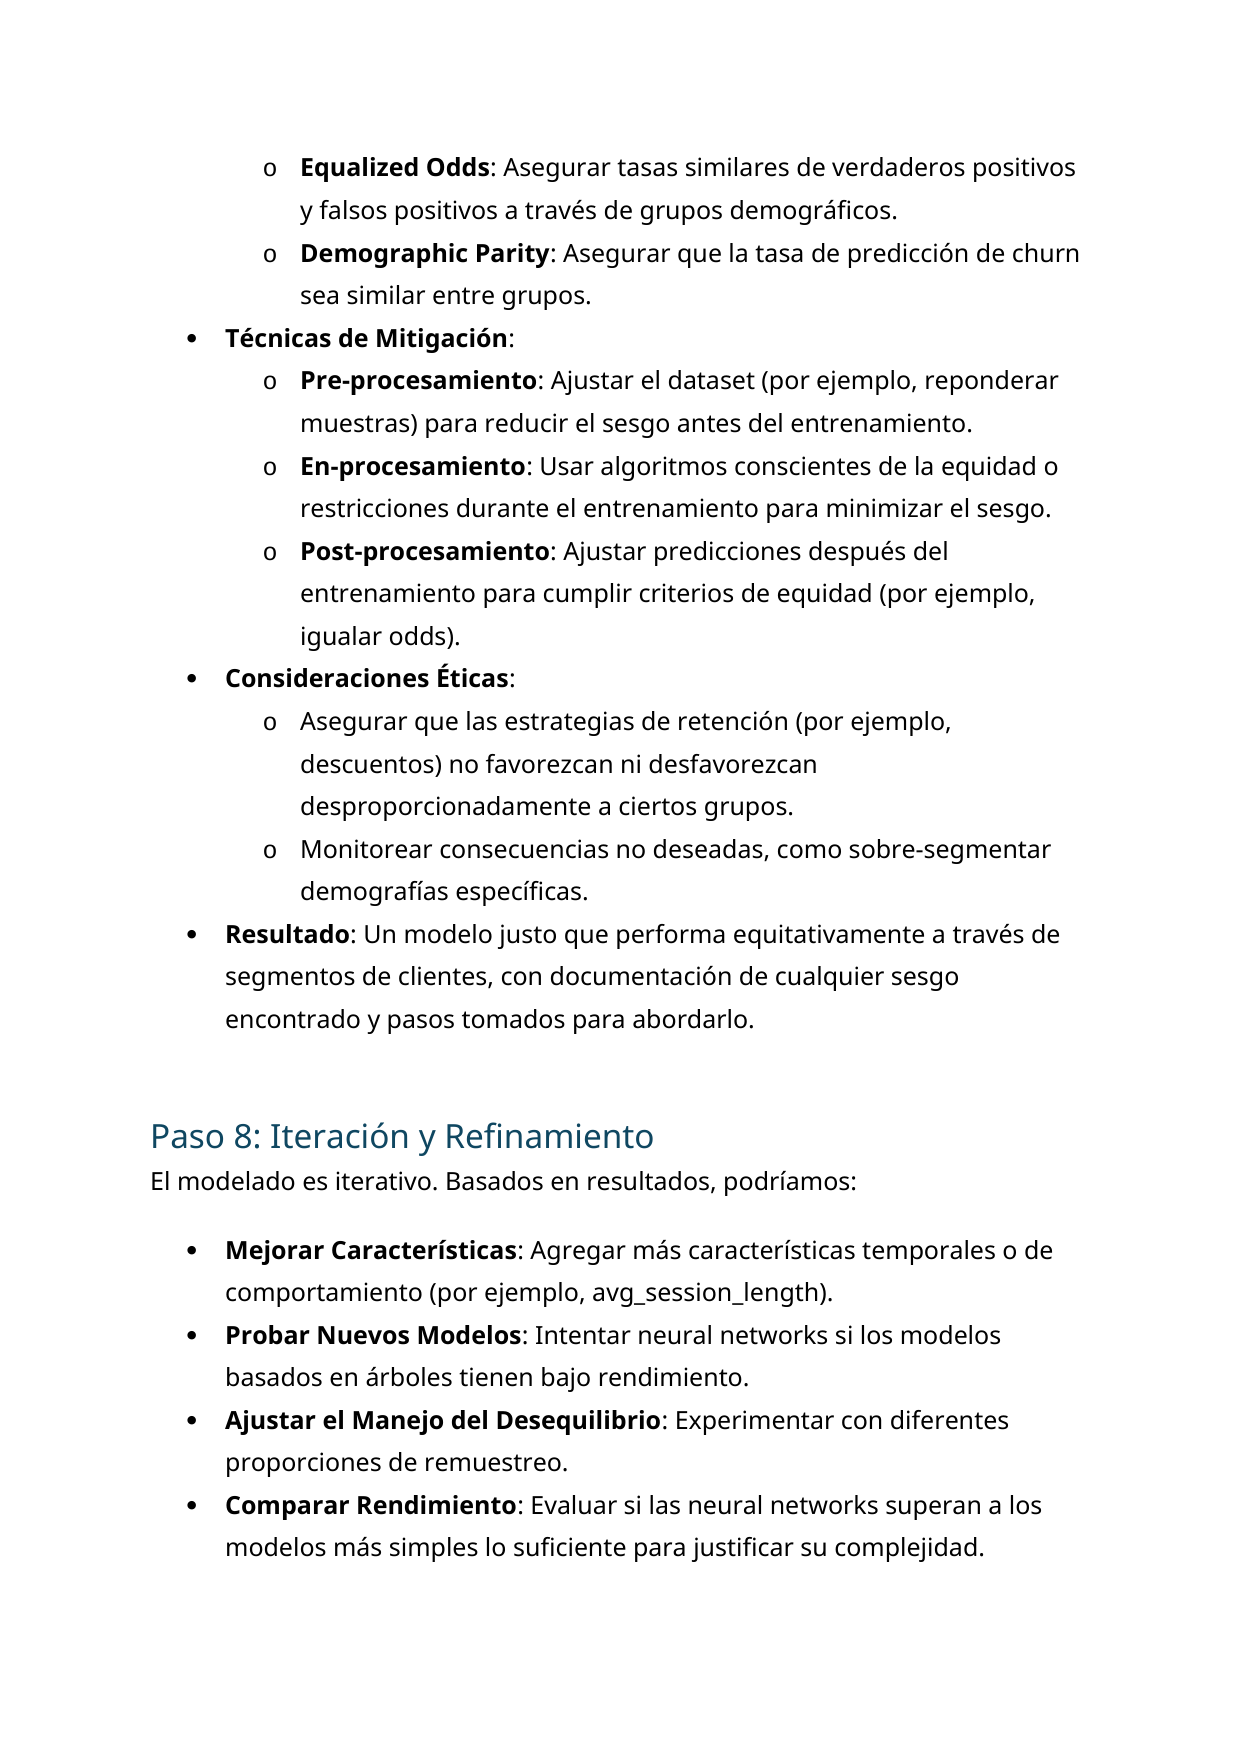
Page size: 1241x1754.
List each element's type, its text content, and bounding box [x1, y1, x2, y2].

list Post-procesamiento: Ajustar predicciones después del entrenamiento para cumplir criterios de equidad (por ejemplo, igualar odds). [262, 533, 1090, 653]
text Paso 8: Iteración y Refinamiento El modelado es iterativo. Basados en resultados, podríamos: [150, 1113, 1090, 1198]
list Técnicas de Mitigación: [187, 320, 1090, 354]
list Mejorar Características: Agregar más características temporales o de comportamiento (por ejemplo, avg_session_length). [187, 1232, 1090, 1309]
list Probar Nuevos Modelos: Intentar neural networks si los modelos basados en árboles tienen bajo rendimiento. [187, 1317, 1090, 1394]
list Asegurar que las estrategias de retención (por ejemplo, descuentos) no favorezcan ni desfavorezcan desproporcionadamente a ciertos grupos. [262, 703, 1090, 823]
list Comparar Rendimiento: Evaluar si las neural networks superan a los modelos más simples lo suficiente para justificar su complejidad. [187, 1487, 1090, 1564]
list Equalized Odds: Asegurar tasas similares de verdaderos positivos y falsos positivos a través de grupos demográficos. [262, 150, 1090, 227]
list Monitorear consecuencias no deseadas, como sobre-segmentar demografías específicas. [262, 831, 1090, 908]
list Resultado: Un modelo justo que performa equitativamente a través de segmentos de clientes, con documentación de cualquier sesgo encontrado y pasos tomados para abordarlo. [187, 916, 1090, 1036]
list Consideraciones Éticas: [187, 661, 1090, 695]
list Pre-procesamiento: Ajustar el dataset (por ejemplo, reponderar muestras) para reducir el sesgo antes del entrenamiento. [262, 363, 1090, 440]
list En-procesamiento: Usar algoritmos conscientes de la equidad o restricciones durante el entrenamiento para minimizar el sesgo. [262, 448, 1090, 525]
list Demographic Parity: Asegurar que la tasa de predicción de churn sea similar entre grupos. [262, 235, 1090, 312]
list Ajustar el Manejo del Desequilibrio: Experimentar con diferentes proporciones de remuestreo. [187, 1402, 1090, 1479]
